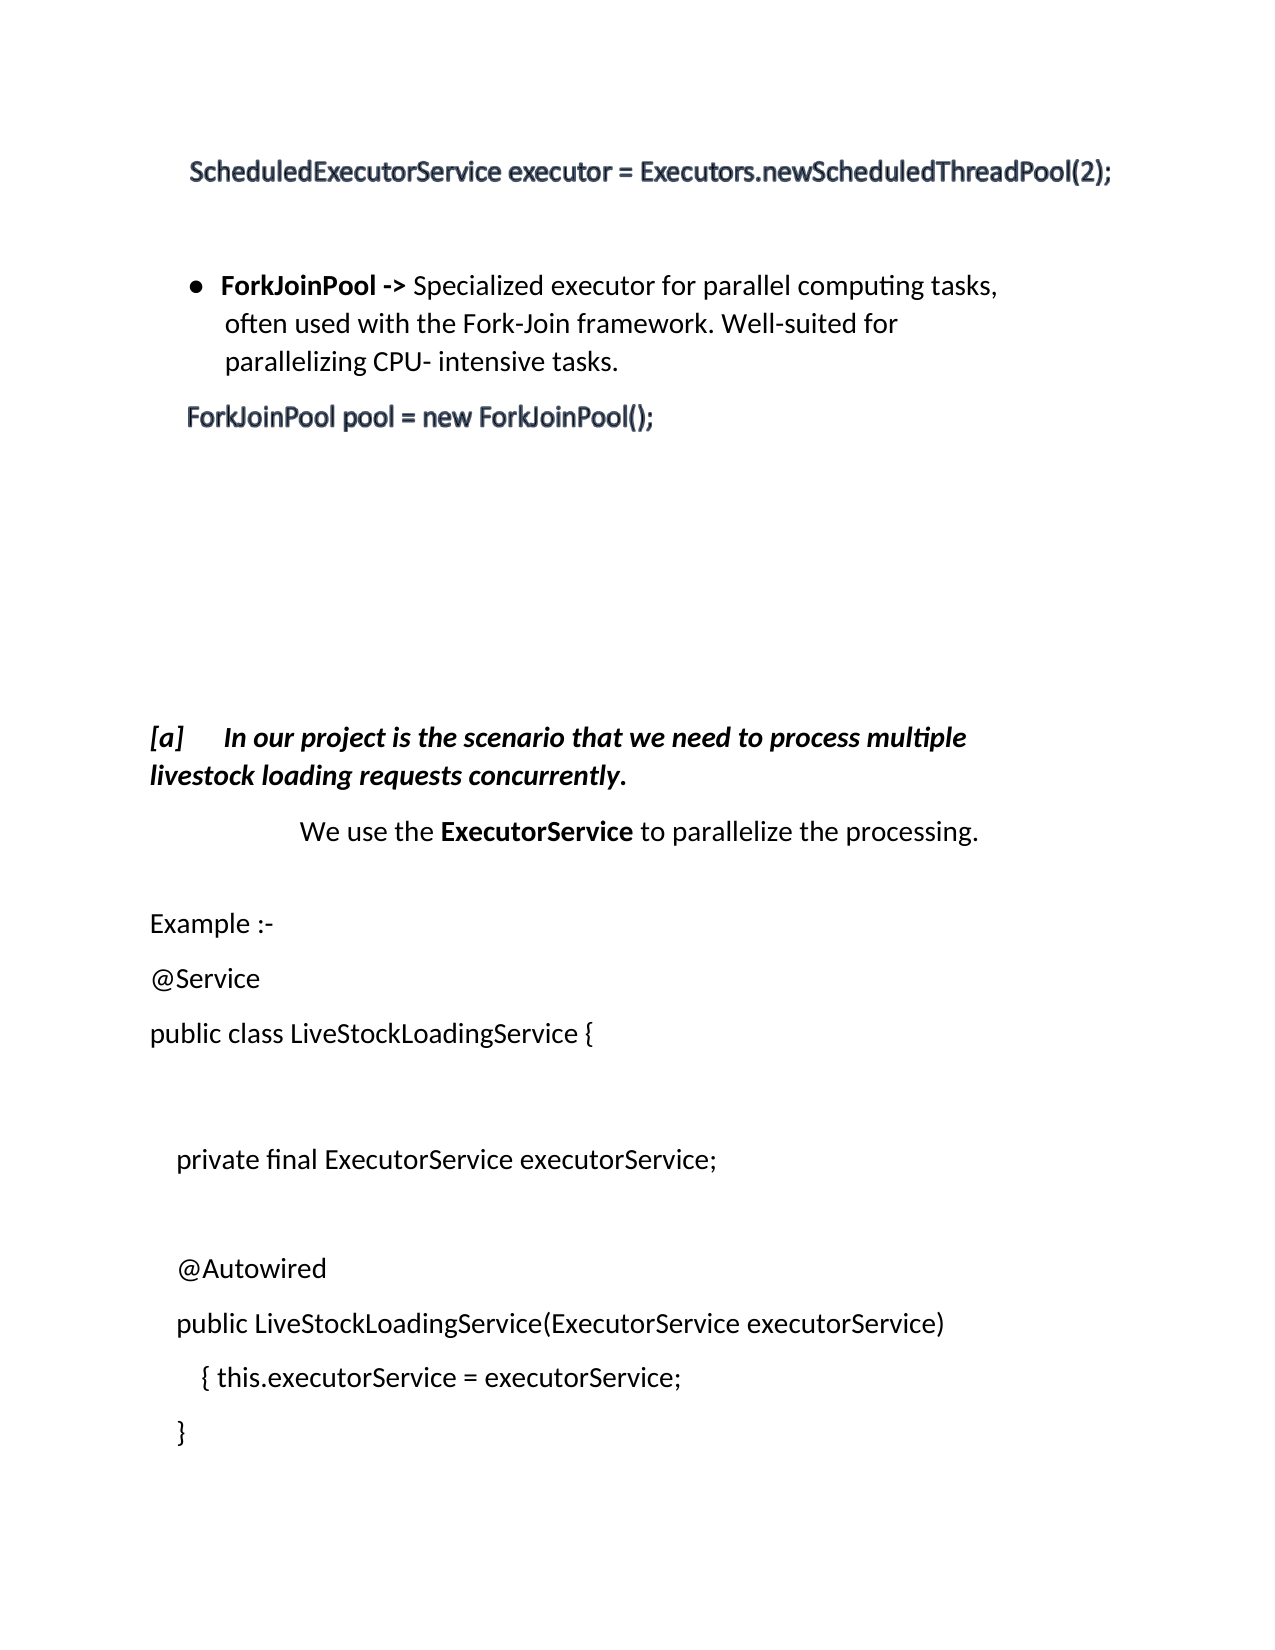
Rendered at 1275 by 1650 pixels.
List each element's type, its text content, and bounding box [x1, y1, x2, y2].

text @Service [149, 960, 1121, 996]
text Example :- [149, 905, 1121, 941]
text { this.executorService = executorService; [198, 1359, 685, 1395]
text @Autowired [176, 1250, 1121, 1285]
text private final ExecutorService executorService; [176, 1141, 1121, 1176]
picture [190, 159, 1110, 186]
text [a] In our project is the scenario that we need to process multiple livestock loading requests concurrently. [149, 719, 973, 793]
picture [188, 404, 652, 432]
text We use the ExecutorService to parallelize the processing. [299, 813, 1121, 848]
text public LiveStockLoadingService(ExecutorService executorService) [176, 1305, 1121, 1340]
text ● ForkJoinPool -> Specialized executor for parallel computing tasks, often used with the Fork-Join framework. Well-suited for parallelizing CPU- intensive tasks. [187, 267, 1047, 379]
text public class LiveStockLoadingService { [149, 1016, 1121, 1051]
text } [176, 1414, 1121, 1450]
